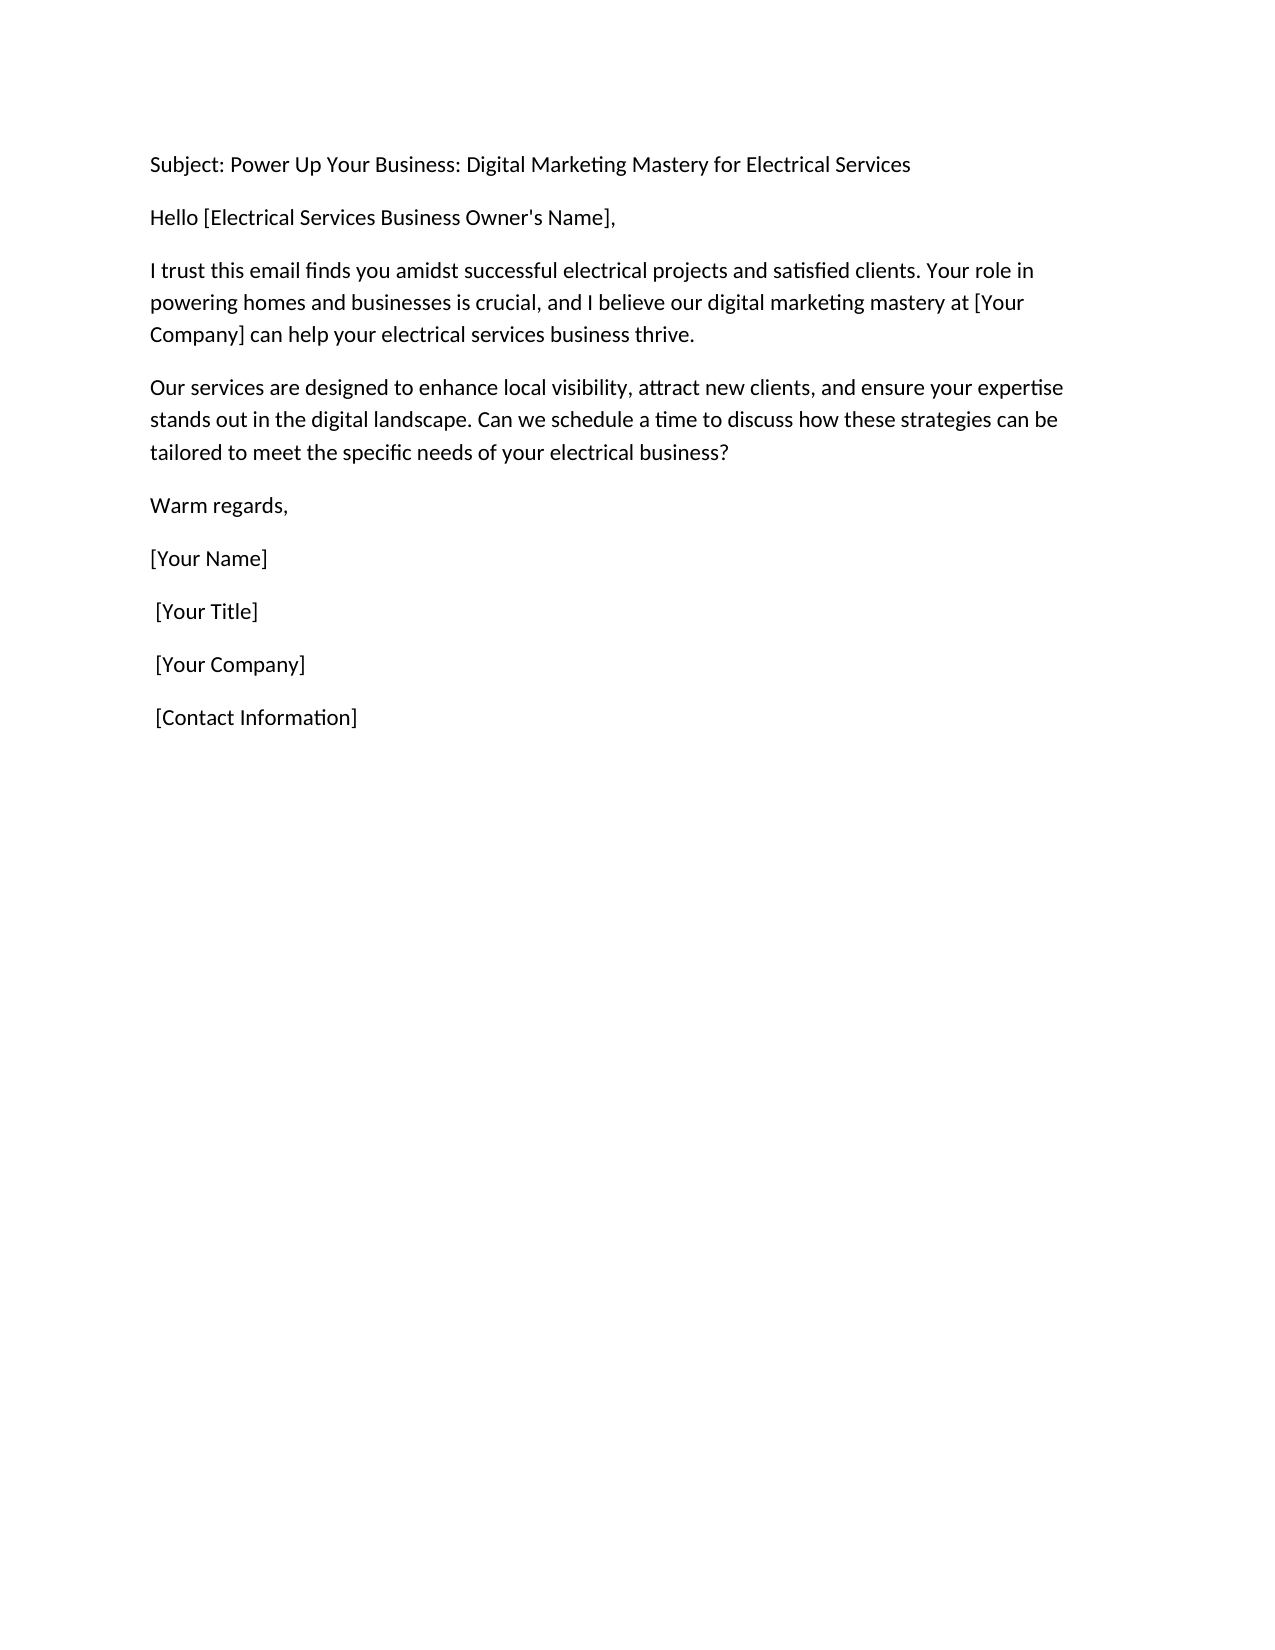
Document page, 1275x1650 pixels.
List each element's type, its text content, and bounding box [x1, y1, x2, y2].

text [Your Title] [150, 597, 1125, 625]
text Hello [Electrical Services Business Owner's Name], [150, 203, 1125, 231]
text I trust this email finds you amidst successful electrical projects and satisfied clients. Your role in powering homes and businesses is crucial, and I believe our digital marketing mastery at [Your Company] can help your electrical services business thrive. [150, 256, 1125, 348]
text Warm regards, [150, 491, 1125, 519]
text Subject: Power Up Your Business: Digital Marketing Mastery for Electrical Services [150, 150, 1125, 178]
text [Your Name] [150, 544, 1125, 572]
text [Contact Information] [150, 703, 1125, 731]
text [Your Company] [150, 650, 1125, 678]
text Our services are designed to enhance local visibility, attract new clients, and ensure your expertise stands out in the digital landscape. Can we schedule a time to discuss how these strategies can be tailored to meet the specific needs of your electrical business? [150, 373, 1125, 466]
